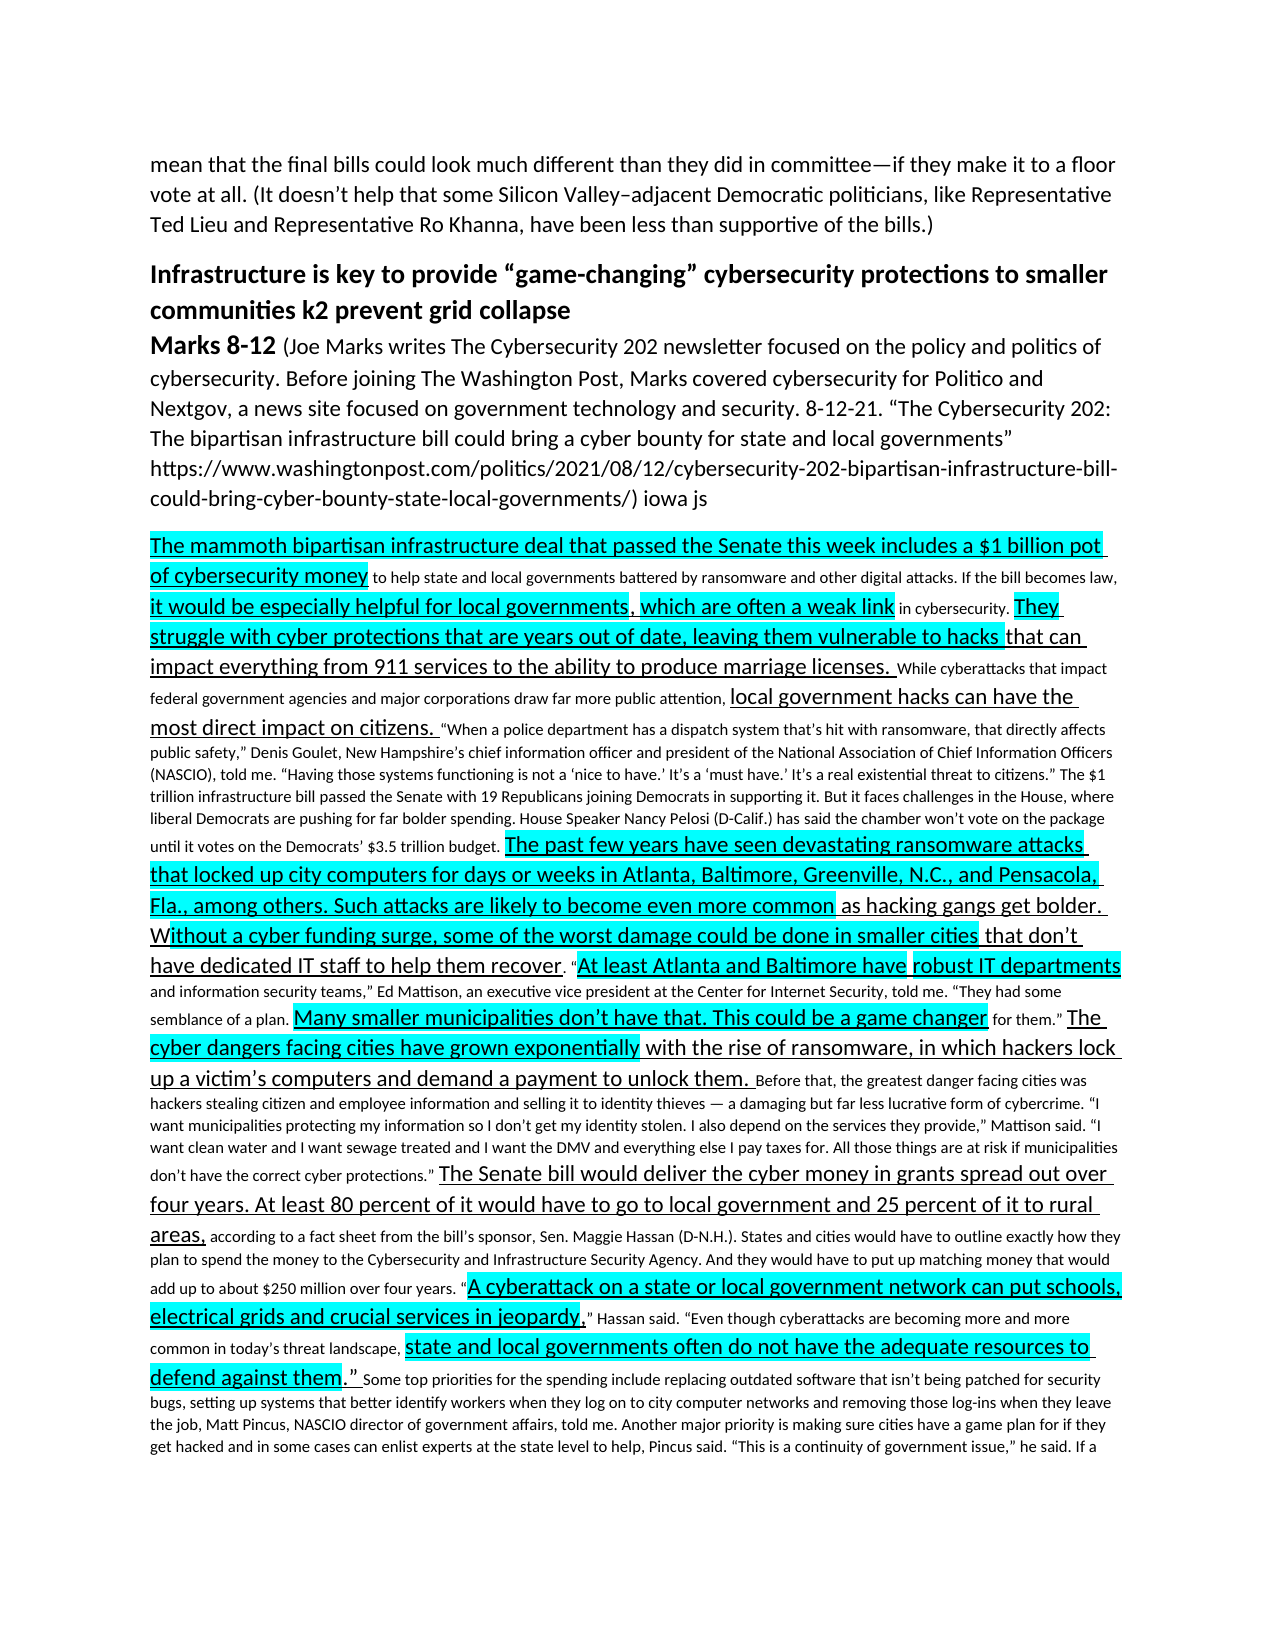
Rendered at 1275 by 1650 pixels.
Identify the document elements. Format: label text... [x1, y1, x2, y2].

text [150, 150, 1125, 238]
text Marks 8-12 (Joe Marks writes The Cybersecurity 202 newsletter focused on the policy and politics of cybersecurity. Before joining The Washington Post, Marks covered cybersecurity for Politico and Nextgov, a news site focused on government technology and security. 8-12-21. “The Cybersecurity 202: The bipartisan infrastructure bill could bring a cyber bounty for state and local governments” https://www.washingtonpost.com/politics/2021/08/12/cybersecurity-202-bipartisan-infrastructure-bill-could-bring-cyber-bounty-state-local-governments/) iowa js [150, 328, 1125, 513]
subtitle Infrastructure is key to provide “game-changing” cybersecurity protections to smaller communities k2 prevent grid collapse [150, 257, 1125, 326]
